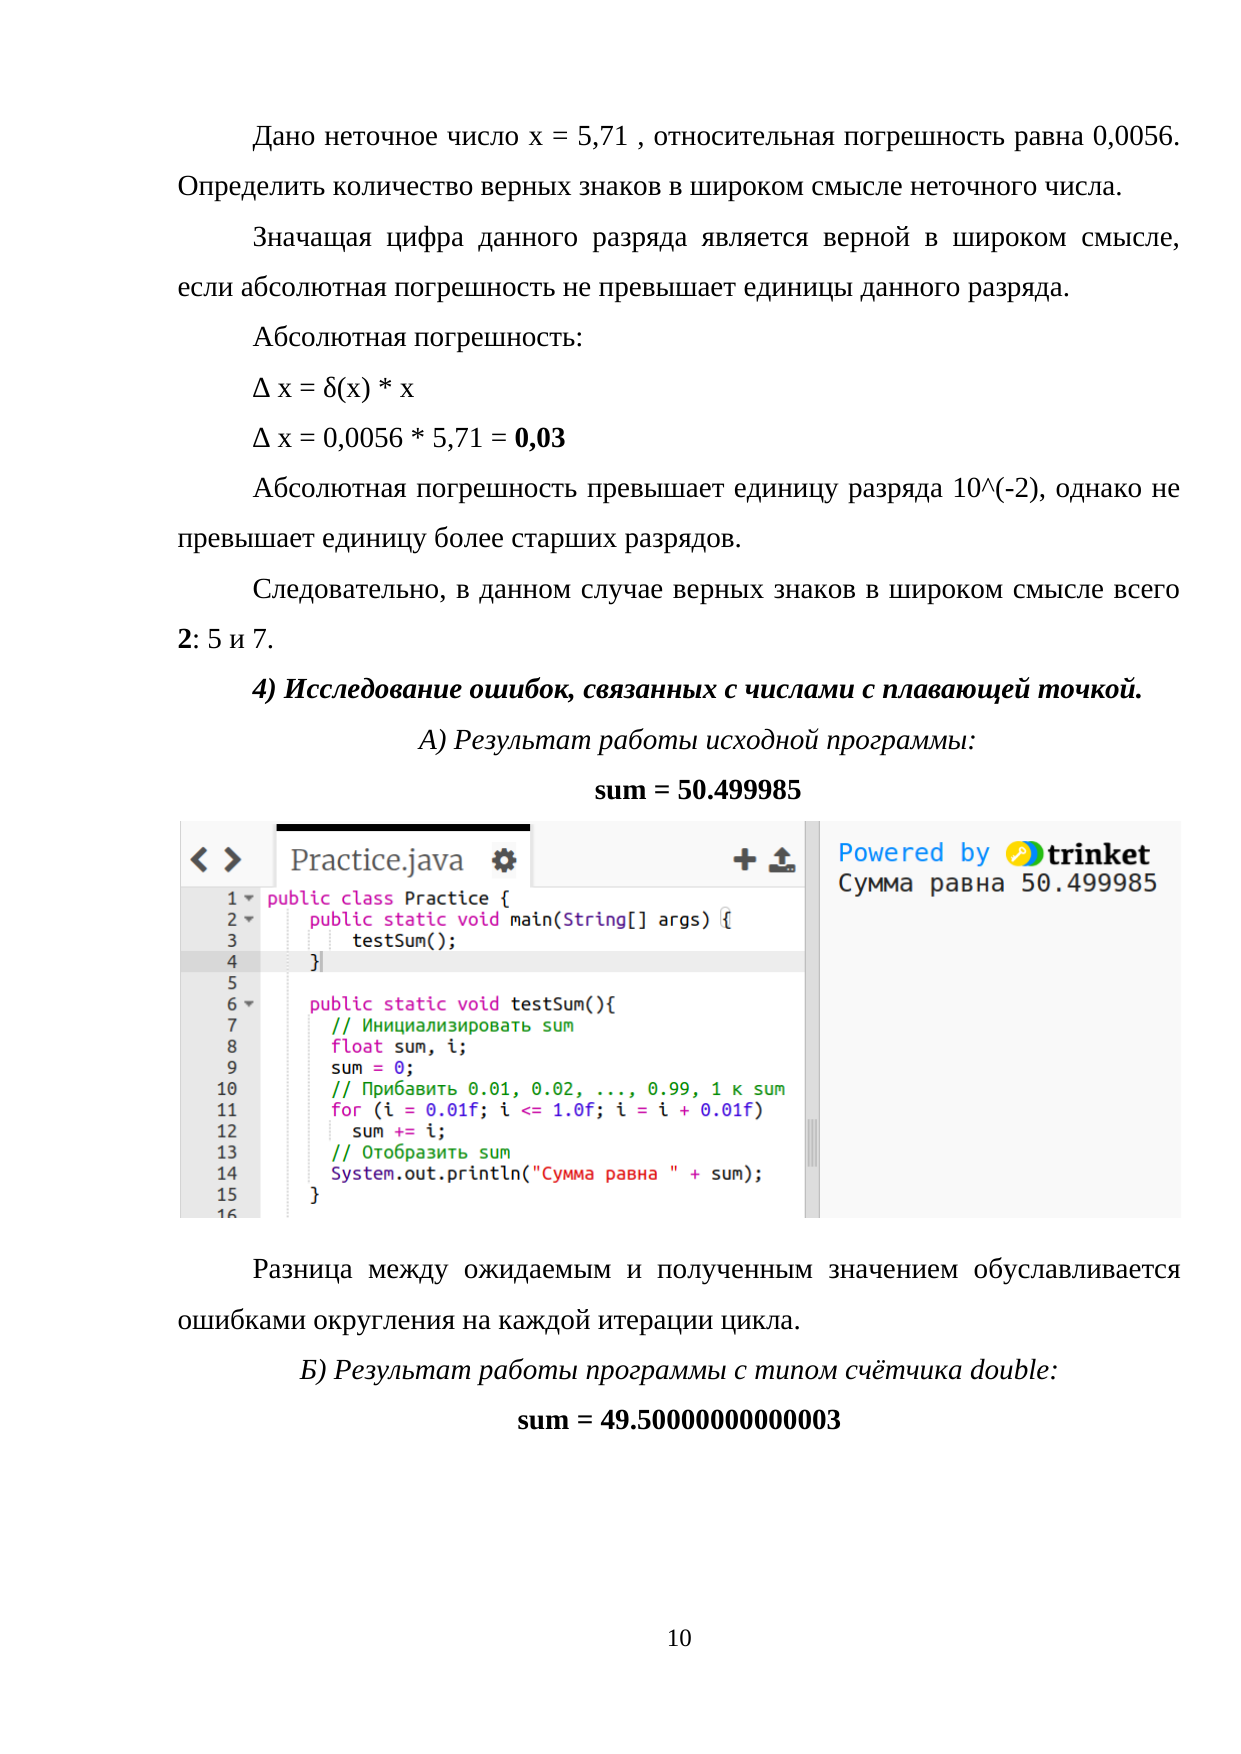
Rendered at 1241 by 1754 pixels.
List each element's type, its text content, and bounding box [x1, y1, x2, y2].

text ∆ x = δ(x) * x [177, 370, 1181, 403]
text sum = 49.50000000000003 [177, 1402, 1181, 1436]
text Абсолютная погрешность превышает единицу разряда 10^(-2), однако не превышает единицу более старших разрядов. [177, 470, 1181, 554]
text sum = 50.499985 [177, 772, 1181, 806]
text Разница между ожидаемым и полученным значением обуславливается ошибками округления на каждой итерации цикла. [177, 1218, 1181, 1335]
text ∆ x = 0,0056 * 5,71 = 0,03 [177, 420, 1181, 453]
text Следовательно, в данном случае верных знаков в широком смысле всего 2: 5 и 7. [177, 571, 1181, 655]
text Абсолютная погрешность: [177, 319, 1181, 353]
text А) Результат работы исходной программы: [215, 722, 1181, 755]
text 4) Исследование ошибок, связанных с числами с плавающей точкой. [215, 672, 1181, 705]
text Дано неточное число x = 5,71 , относительная погрешность равна 0,0056. Определить количество верных знаков в широком смысле неточного числа. [177, 118, 1181, 202]
text Значащая цифра данного разряда является верной в широком смысле, если абсолютная погрешность не превышает единицы данного разряда. [177, 219, 1181, 303]
picture [177, 821, 1182, 1218]
text Б) Результат работы программы с типом счётчика double: [177, 1352, 1181, 1386]
